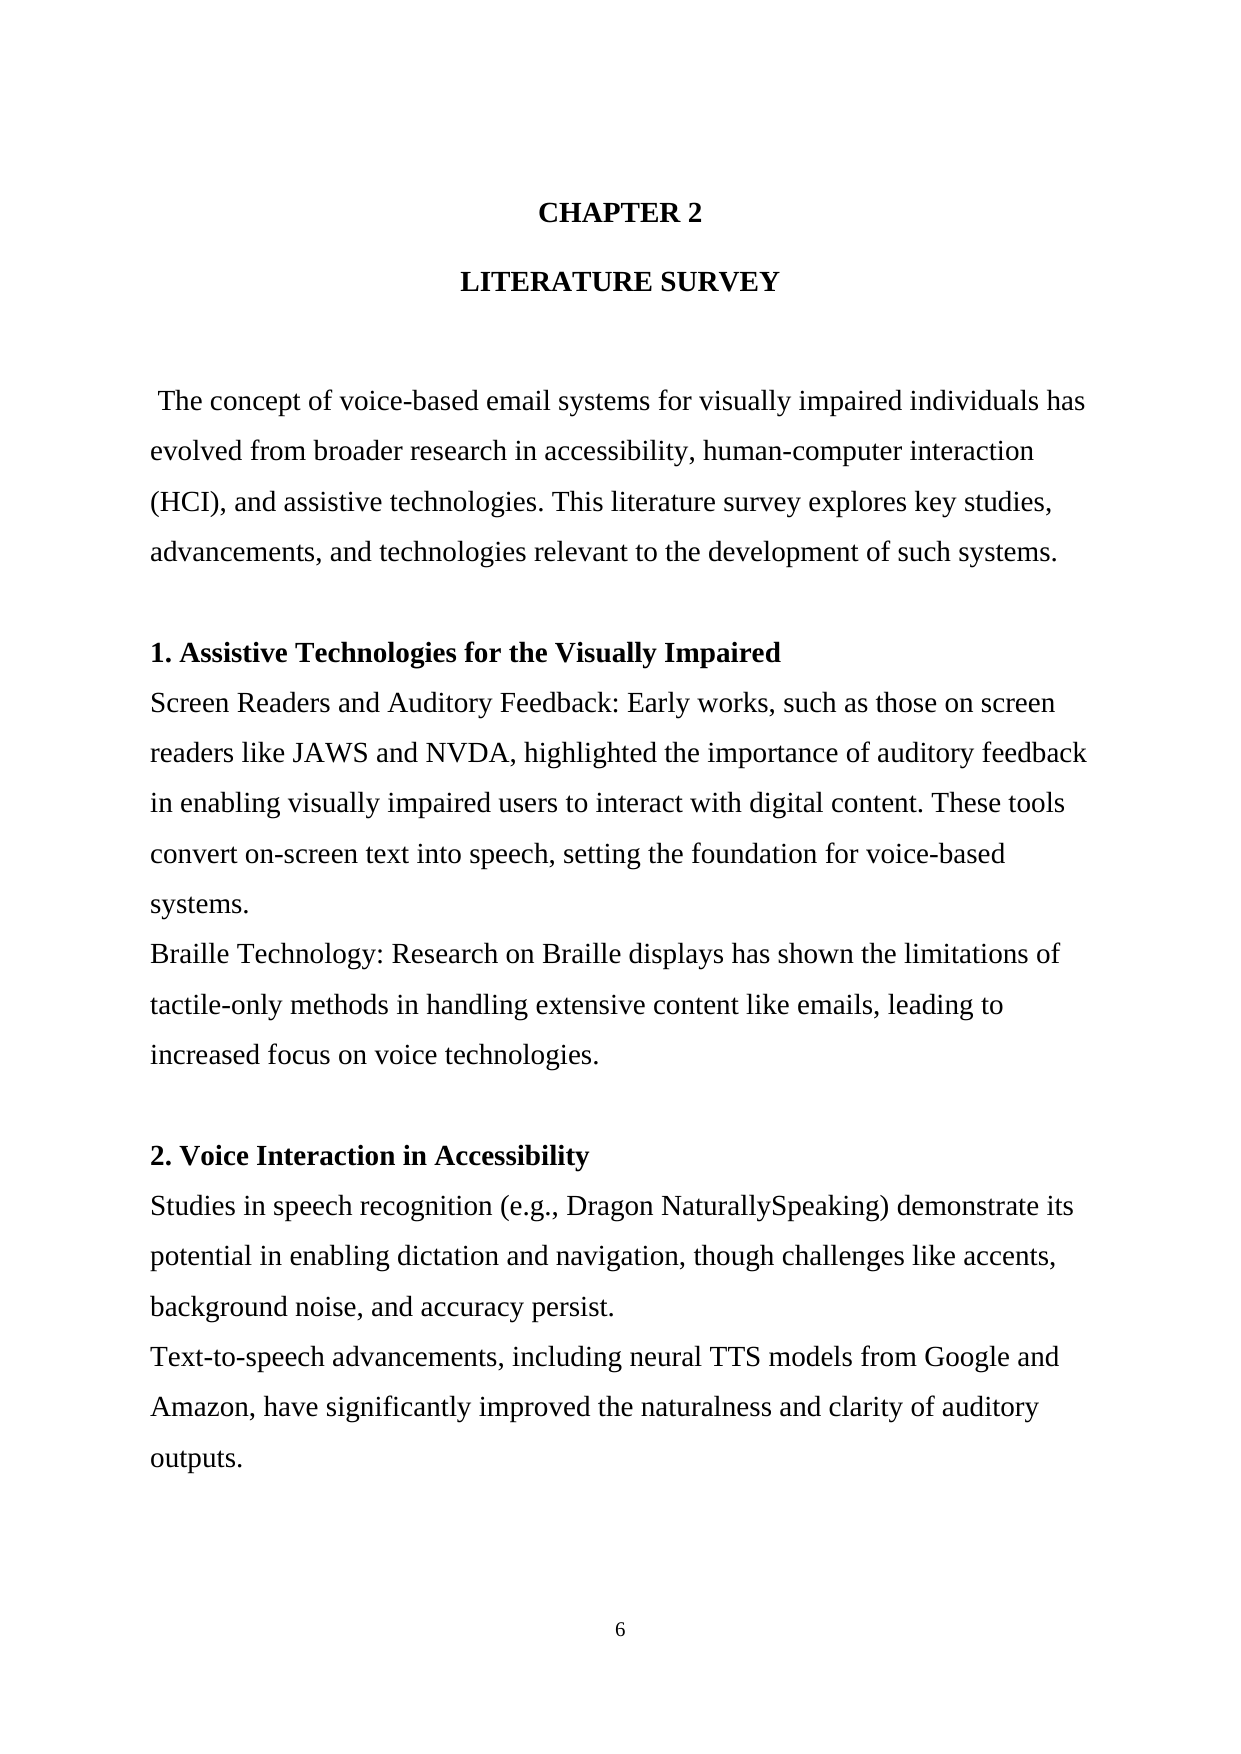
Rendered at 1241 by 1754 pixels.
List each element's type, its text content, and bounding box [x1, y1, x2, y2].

text 1. Assistive Technologies for the Visually Impaired [150, 635, 1090, 668]
text 2. Voice Interaction in Accessibility [150, 1138, 1090, 1171]
text Screen Readers and Auditory Feedback: Early works, such as those on screen readers like JAWS and NVDA, highlighted the importance of auditory feedback in enabling visually impaired users to interact with digital content. These tools convert on-screen text into speech, setting the foundation for voice-based systems. [150, 685, 1090, 920]
text The concept of voice-based email systems for visually impaired individuals has evolved from broader research in accessibility, human-computer interaction (HCI), and assistive technologies. This literature survey explores key studies, advancements, and technologies relevant to the development of such systems. [150, 383, 1090, 568]
text Braille Technology: Research on Braille displays has shown the limitations of tactile-only methods in handling extensive content like emails, leading to increased focus on voice technologies. [150, 937, 1090, 1071]
text CHAPTER 2 [150, 195, 1090, 228]
text LITERATURE SURVEY [150, 264, 1090, 297]
text Studies in speech recognition (e.g., Dragon NaturallySpeaking) demonstrate its potential in enabling dictation and navigation, though challenges like accents, background noise, and accuracy persist. [150, 1188, 1090, 1322]
text Text-to-speech advancements, including neural TTS models from Google and Amazon, have significantly improved the naturalness and clarity of auditory outputs. [150, 1339, 1090, 1473]
